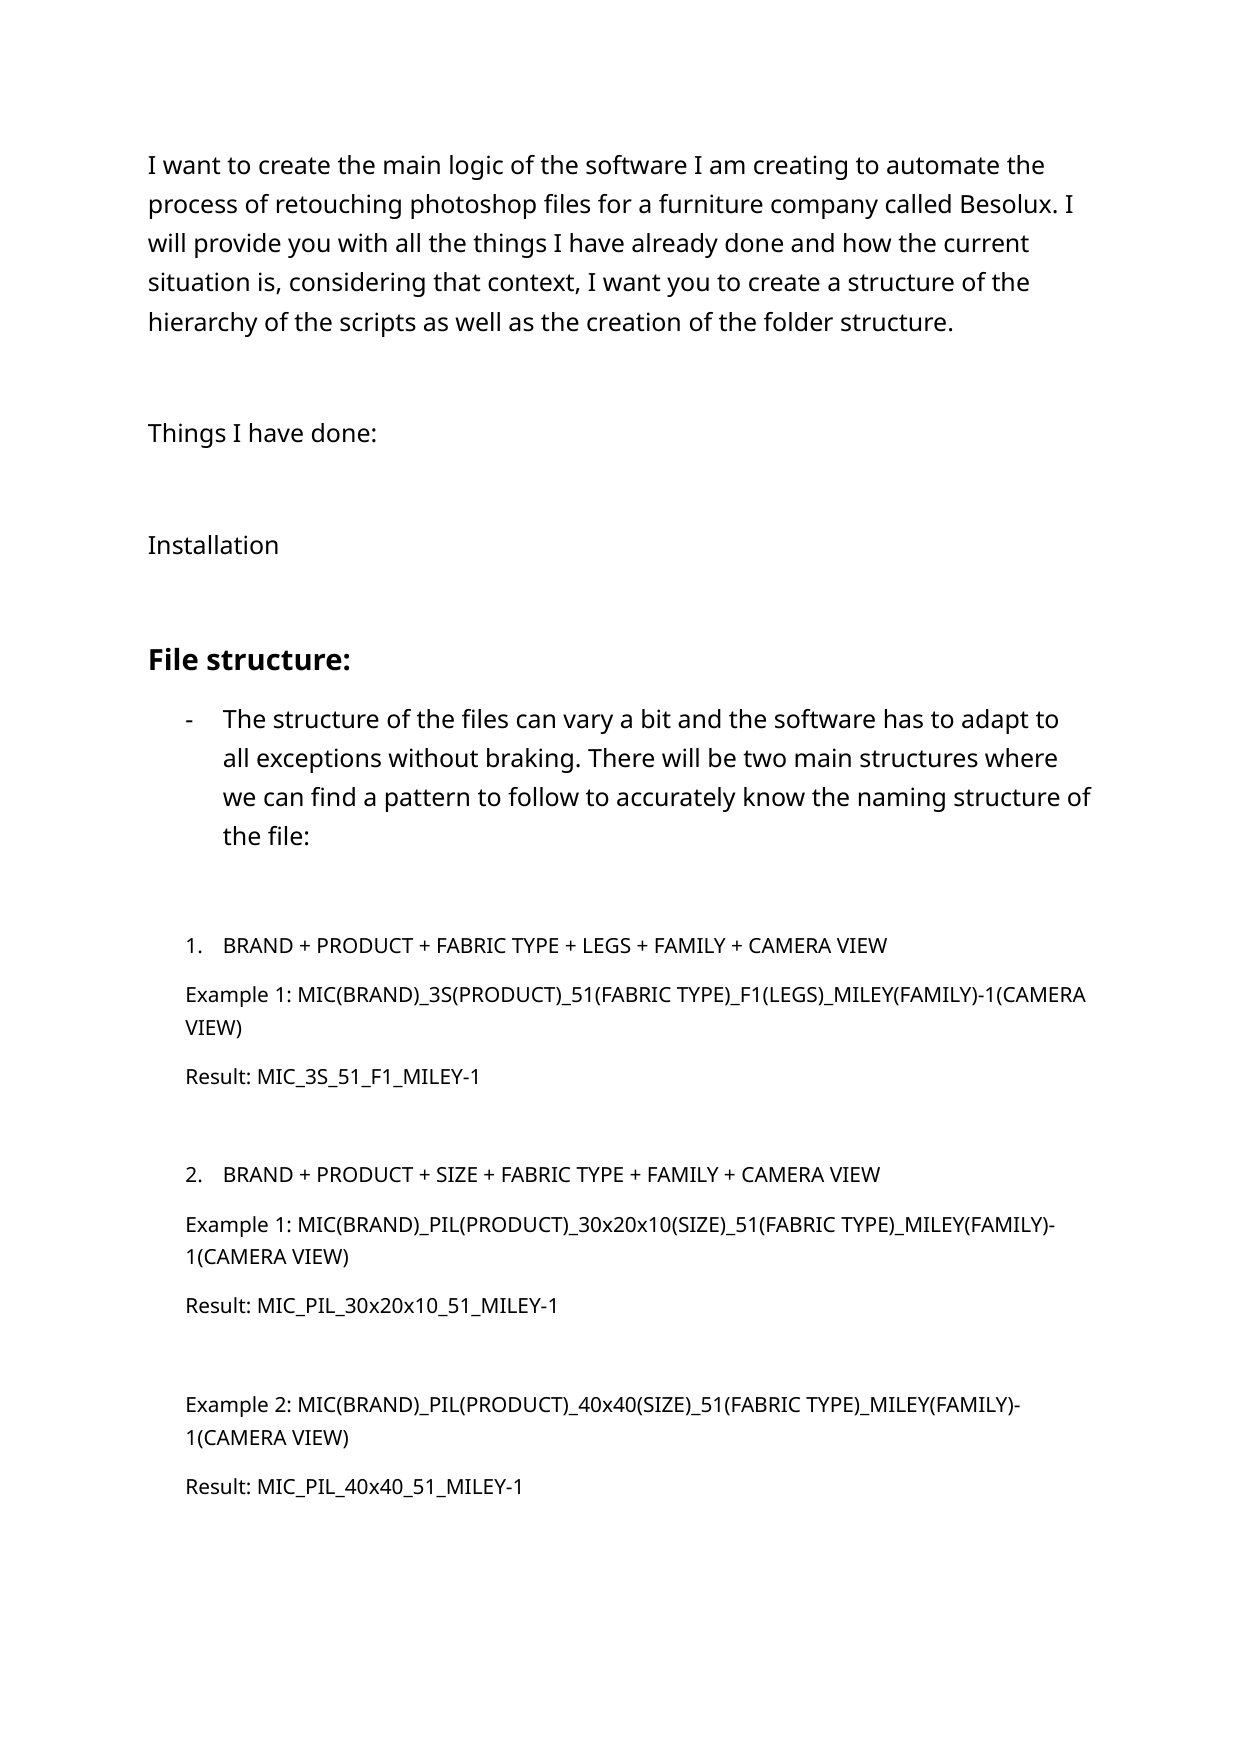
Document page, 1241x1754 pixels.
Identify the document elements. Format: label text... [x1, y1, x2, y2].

text Result: MIC_3S_51_F1_MILEY-1 [185, 1062, 1093, 1090]
list The structure of the files can vary a bit and the software has to adapt to all exceptions without braking. There will be two main structures where we can find a pattern to follow to accurately know the naming structure of the file: [185, 702, 1093, 853]
text Example 1: MIC(BRAND)_PIL(PRODUCT)_30x20x10(SIZE)_51(FABRIC TYPE)_MILEY(FAMILY)-1(CAMERA VIEW) [185, 1210, 1093, 1271]
text File structure: [148, 639, 1093, 679]
text Example 2: MIC(BRAND)_PIL(PRODUCT)_40x40(SIZE)_51(FABRIC TYPE)_MILEY(FAMILY)-1(CAMERA VIEW) [185, 1390, 1093, 1451]
text Result: MIC_PIL_40x40_51_MILEY-1 [185, 1472, 1093, 1500]
text I want to create the main logic of the software I am creating to automate the process of retouching photoshop files for a furniture company called Besolux. I will provide you with all the things I have already done and how the current situation is, considering that context, I want you to create a structure of the hierarchy of the scripts as well as the creation of the folder structure. [148, 148, 1093, 338]
text Things I have done: [148, 416, 1093, 450]
list BRAND + PRODUCT + SIZE + FABRIC TYPE + FAMILY + CAMERA VIEW [185, 1160, 1093, 1189]
text Installation [148, 528, 1093, 562]
text Result: MIC_PIL_30x20x10_51_MILEY-1 [185, 1292, 1093, 1320]
list BRAND + PRODUCT + FABRIC TYPE + LEGS + FAMILY + CAMERA VIEW [185, 931, 1093, 959]
text Example 1: MIC(BRAND)_3S(PRODUCT)_51(FABRIC TYPE)_F1(LEGS)_MILEY(FAMILY)-1(CAMERA VIEW) [185, 980, 1093, 1041]
